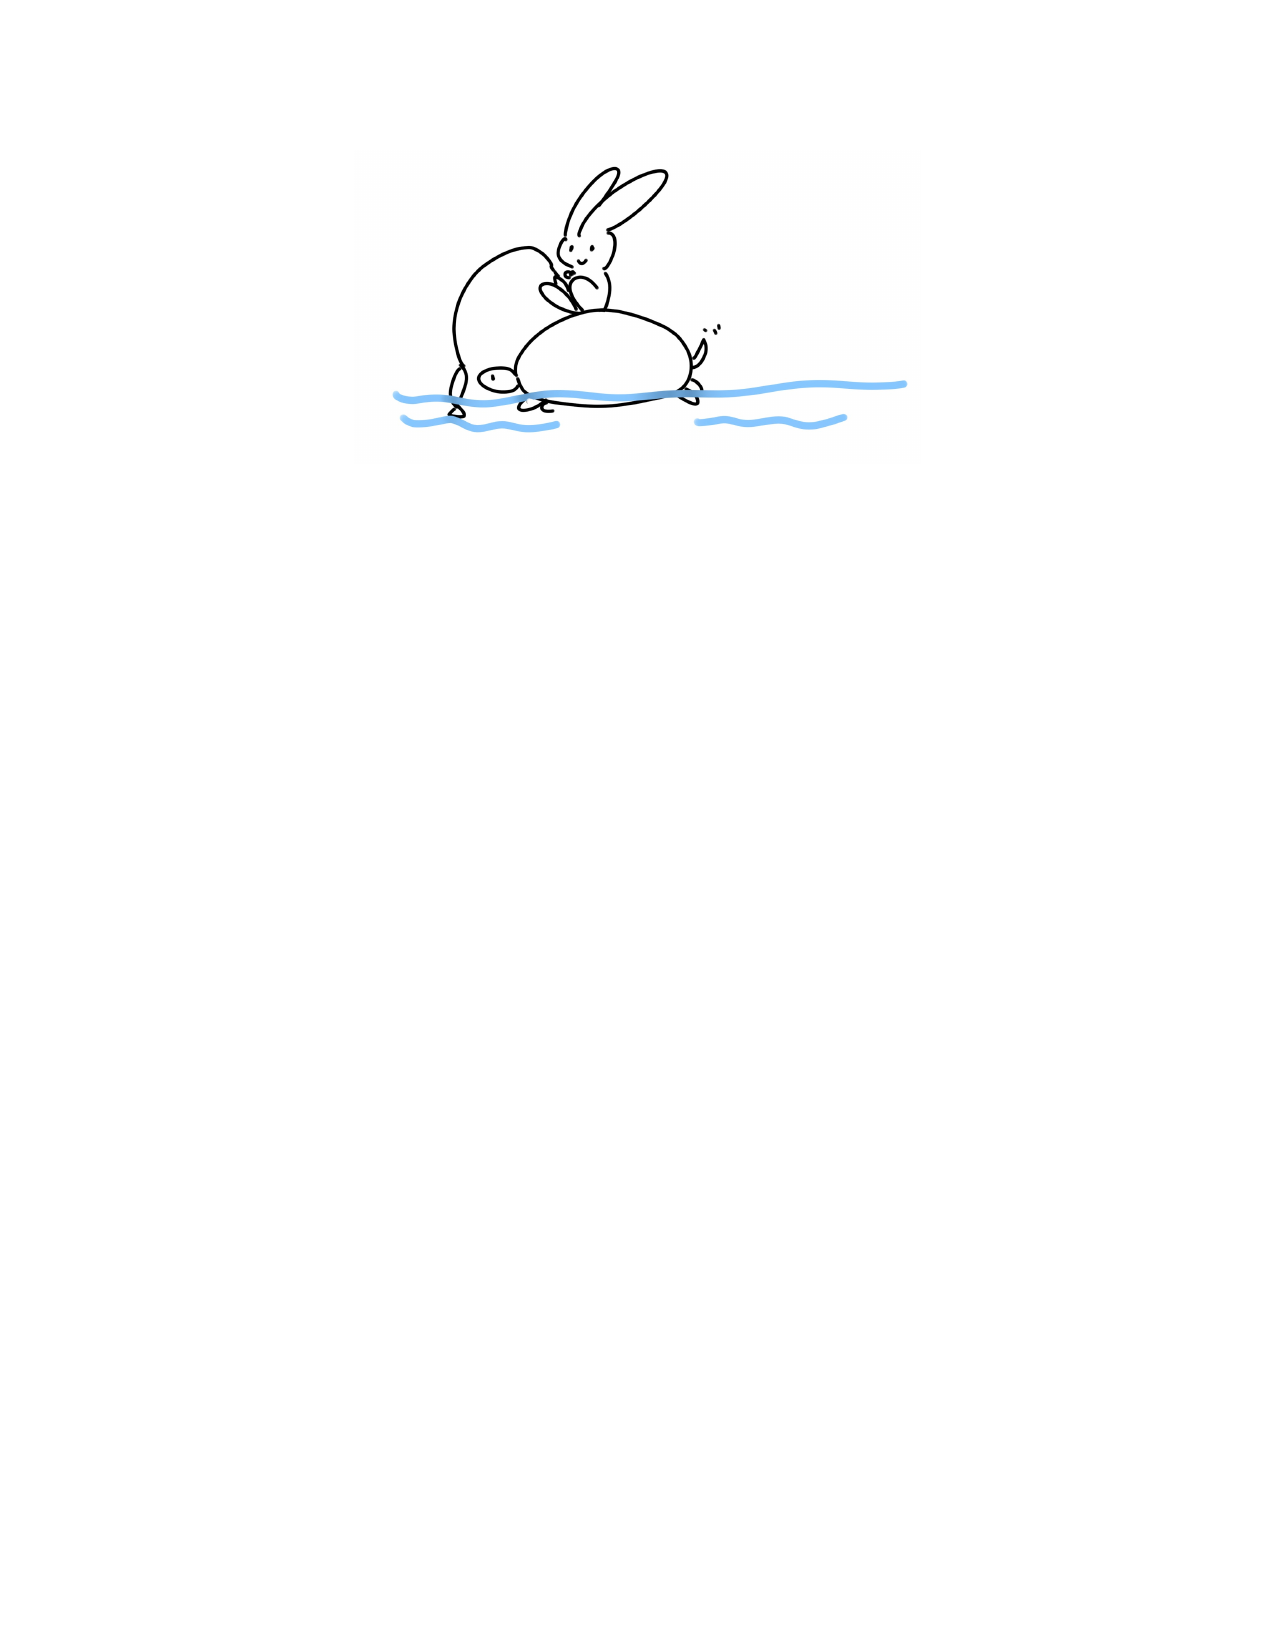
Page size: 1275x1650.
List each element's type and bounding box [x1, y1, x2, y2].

picture [354, 150, 921, 464]
